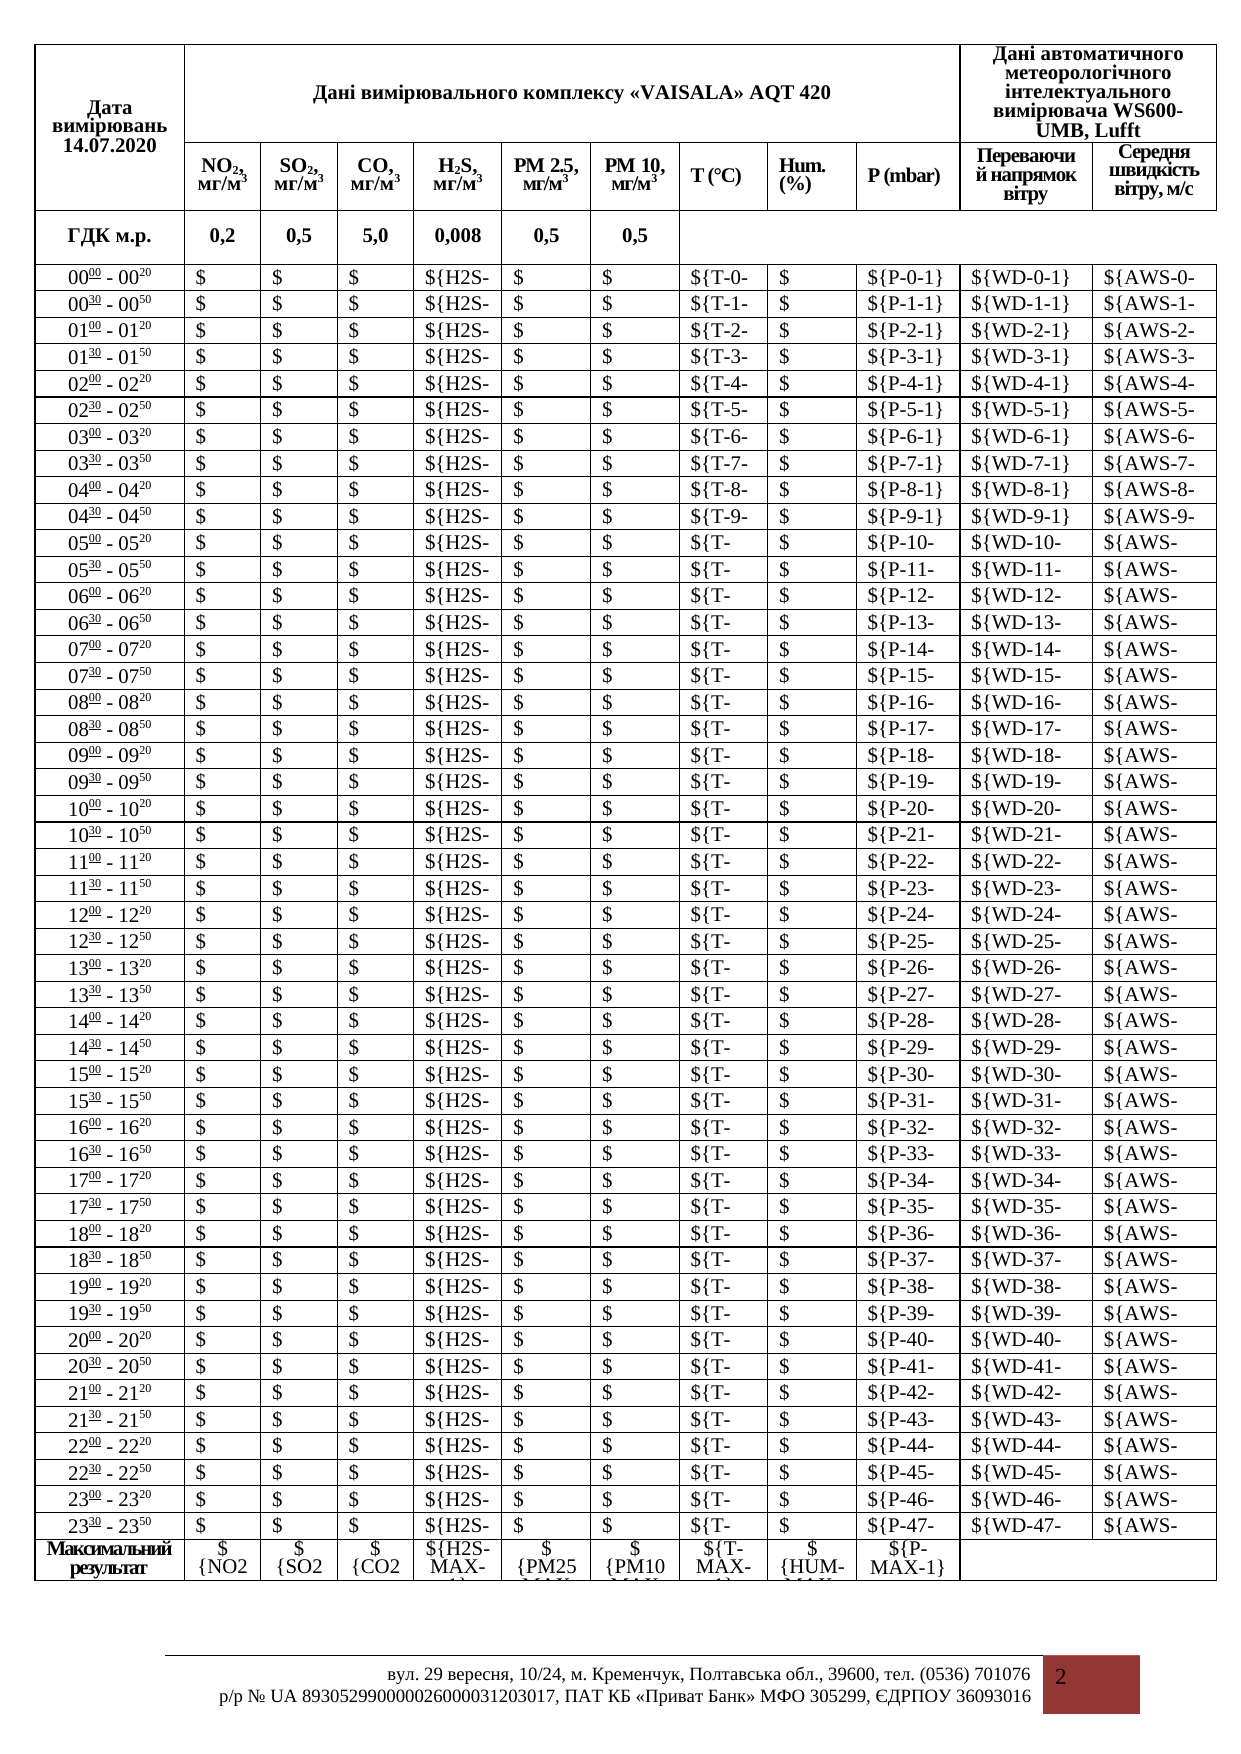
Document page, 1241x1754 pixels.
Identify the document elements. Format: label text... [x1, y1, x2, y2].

table_cell 2100 - 2120 [36, 1380, 184, 1406]
table_cell ${T-2-1} [680, 318, 767, 343]
table_cell ${P-29-1} [857, 1035, 959, 1060]
table_cell ${H2S-6-1} [414, 424, 501, 449]
table_cell ${PM10-39-1} [591, 1301, 679, 1326]
table_header Дані вимірювального комплексу «VAISALA» AQT 420 [185, 45, 959, 142]
table_cell 1100 - 1120 [36, 849, 184, 874]
table_cell Переваючий напрямок вітру [961, 143, 1092, 210]
table_cell ${PM25-43-1} [502, 1407, 590, 1432]
table_cell ${PM10-7-1} [591, 451, 679, 476]
table_cell ${PM25-36-1} [502, 1221, 590, 1246]
table_cell ${CO2-43-1} [338, 1407, 413, 1432]
table_cell ${AWS-1-1} [1093, 291, 1216, 317]
table_cell ${CO2-45-1} [338, 1460, 413, 1485]
table_cell ${WD-45-1} [961, 1460, 1092, 1485]
table_cell ${P-0-1} [857, 265, 959, 290]
table_cell ${NO2-9-1} [185, 504, 260, 529]
table_cell ${SO2-13-1} [261, 610, 337, 635]
table_cell ${HUM-29-1} [768, 1035, 856, 1060]
table_cell 0,2 [185, 211, 260, 263]
table_cell ${PM25-35-1} [502, 1194, 590, 1220]
table_cell ${NO2-23-1} [185, 876, 260, 901]
table_cell ${PM10-35-1} [591, 1194, 679, 1220]
table_cell ${NO2-44-1} [185, 1433, 260, 1459]
table_cell ${H2S-20-1} [414, 796, 501, 821]
table_cell ${CO2-42-1} [338, 1380, 413, 1406]
table_cell ${HUM-40-1} [768, 1327, 856, 1353]
table_cell ${CO2-32-1} [338, 1115, 413, 1140]
table_cell 0400 - 0420 [36, 477, 184, 503]
table_cell ${T-21-1} [680, 823, 767, 848]
table_cell ${HUM-8-1} [768, 477, 856, 503]
table_cell ${H2S-37-1} [414, 1248, 501, 1273]
table_cell ${SO2-25-1} [261, 929, 337, 954]
table_cell ${P-13-1} [857, 610, 959, 635]
table_cell ${PM10-42-1} [591, 1380, 679, 1406]
table_cell ${P-47-1}${HUM-MAX-1} [857, 1513, 959, 1538]
table_cell ${HUM-38-1} [768, 1274, 856, 1299]
table_cell ${PM25-9-1} [502, 504, 590, 529]
table_cell ${PM10-26-1} [591, 955, 679, 981]
table_cell ${NO2-28-1} [185, 1008, 260, 1034]
table_cell ${WD-41-1} [961, 1354, 1092, 1379]
table_cell ${PM25-2-1} [502, 318, 590, 343]
table_cell ${H2S-33-1} [414, 1141, 501, 1167]
table_cell ${PM10-23-1} [591, 876, 679, 901]
table_cell ${WD-31-1} [961, 1088, 1092, 1113]
table_cell ${P-44-1} [857, 1433, 959, 1459]
table_cell 0800 - 0820 [36, 690, 184, 715]
table_cell 0130 - 0150 [36, 344, 184, 370]
table_cell ${T-35-1} [680, 1194, 767, 1220]
table_cell ${P-26-1} [857, 955, 959, 981]
table_cell ${PM10-15-1} [591, 663, 679, 688]
table_cell ${T-45-1} [680, 1460, 767, 1485]
table_cell ${P-14-1} [857, 636, 959, 662]
table_cell 0,5 [591, 211, 679, 263]
table_cell ${SO2-6-1} [261, 424, 337, 449]
table_cell ${NO2-27-1} [185, 982, 260, 1007]
table_cell 0230 - 0250 [36, 398, 184, 423]
table_cell ${PM10-11-1} [591, 557, 679, 582]
table_cell ${HUM-39-1} [768, 1301, 856, 1326]
table_cell ${NO2-13-1} [185, 610, 260, 635]
table_cell Hum. (%) [768, 143, 856, 210]
table_cell ${HUM-46-1} [768, 1486, 856, 1512]
table_cell ${H2S-14-1} [414, 636, 501, 662]
table_cell ${T-24-1} [680, 902, 767, 928]
table_cell ${WD-38-1} [961, 1274, 1092, 1299]
table_cell ${PM25-24-1} [502, 902, 590, 928]
table_cell ${CO2-27-1} [338, 982, 413, 1007]
table_cell ${P-34-1} [857, 1168, 959, 1193]
table_cell ${T-1-1} [680, 291, 767, 317]
table_cell ${PM25-34-1} [502, 1168, 590, 1193]
table_cell ${H2S-5-1} [414, 398, 501, 423]
table_cell ${CO2-5-1} [338, 398, 413, 423]
table_cell ${AWS-14-1} [1093, 636, 1216, 662]
table_cell ${WD-26-1} [961, 955, 1092, 981]
table_cell ${HUM-32-1} [768, 1115, 856, 1140]
table_cell ${SO2-31-1} [261, 1088, 337, 1113]
table_cell ${HUM-24-1} [768, 902, 856, 928]
table_cell ${PM25-14-1} [502, 636, 590, 662]
table_cell ${P-22-1} [857, 849, 959, 874]
table_cell ${PM25-29-1} [502, 1035, 590, 1060]
table_cell ${NO2-32-1} [185, 1115, 260, 1140]
table_cell ${PM10-40-1} [591, 1327, 679, 1353]
table_cell ${PM10-43-1} [591, 1407, 679, 1432]
table_cell 0630 - 0650 [36, 610, 184, 635]
table_cell ${PM10-25-1} [591, 929, 679, 954]
table_cell ${HUM-16-1} [768, 690, 856, 715]
table_cell ${T-30-1} [680, 1061, 767, 1087]
table_cell ${P-3-1} [857, 344, 959, 370]
table_cell ${H2S-42-1} [414, 1380, 501, 1406]
table_cell ${PM10-8-1} [591, 477, 679, 503]
table_cell ${PM25-41-1} [502, 1354, 590, 1379]
table_cell ${CO2-12-1} [338, 583, 413, 609]
table_cell 1600 - 1620 [36, 1115, 184, 1140]
table_cell ${T-13-1} [680, 610, 767, 635]
table_cell ${CO2-11-1} [338, 557, 413, 582]
table_cell ${PM10-38-1} [591, 1274, 679, 1299]
table_cell ${AWS-42-1} [1093, 1380, 1216, 1406]
table_cell ${PM25-45-1} [502, 1460, 590, 1485]
table_cell ${PM25-22-1} [502, 849, 590, 874]
table_cell ${H2S-38-1} [414, 1274, 501, 1299]
table_cell ${HUM-20-1} [768, 796, 856, 821]
table_cell ${T-32-1} [680, 1115, 767, 1140]
table_cell ${P-39-1} [857, 1301, 959, 1326]
table_cell ${HUM-25-1} [768, 929, 856, 954]
table_cell ${T-7-1} [680, 451, 767, 476]
table_cell ${H2S-28-1} [414, 1008, 501, 1034]
table_cell ${NO2-33-1} [185, 1141, 260, 1167]
table_cell ${WD-34-1} [961, 1168, 1092, 1193]
table_cell ${T-11-1} [680, 557, 767, 582]
table_cell ${H2S-31-1} [414, 1088, 501, 1113]
table_cell ${T-8-1} [680, 477, 767, 503]
table_cell ${PM25-46-1} [502, 1486, 590, 1512]
table_cell ${WD-28-1} [961, 1008, 1092, 1034]
table_cell ${NO2-14-1} [185, 636, 260, 662]
table_cell ${T-10-1} [680, 530, 767, 556]
table_cell ${NO2-47-1} [185, 1513, 260, 1538]
table_cell ${H2S-24-1} [414, 902, 501, 928]
table_cell ${NO2-41-1} [185, 1354, 260, 1379]
table_cell ${CO2-31-1} [338, 1088, 413, 1113]
table_cell ${H2S-1-1} [414, 291, 501, 317]
table_cell ${WD-13-1} [961, 610, 1092, 635]
table_cell ${CO2-2-1} [338, 318, 413, 343]
table_cell ${CO2-46-1} [338, 1486, 413, 1512]
table_cell ${PM25-19-1} [502, 769, 590, 795]
table_cell ${NO2-26-1} [185, 955, 260, 981]
table_cell ${AWS-39-1} [1093, 1301, 1216, 1326]
table_cell ${NO2-11-1} [185, 557, 260, 582]
table_cell ${H2S-23-1} [414, 876, 501, 901]
table_cell ${CO2-44-1} [338, 1433, 413, 1459]
table_cell ${PM25-11-1} [502, 557, 590, 582]
table_cell ${SO2-46-1} [261, 1486, 337, 1512]
table_cell ${CO2-18-1} [338, 743, 413, 768]
table_cell ${AWS-10-1} [1093, 530, 1216, 556]
table_cell ${HUM-7-1} [768, 451, 856, 476]
table_cell ${AWS-16-1} [1093, 690, 1216, 715]
table_cell ${T-18-1} [680, 743, 767, 768]
table_cell ${T-19-1} [680, 769, 767, 795]
table_cell ${HUM-23-1} [768, 876, 856, 901]
table_cell ${SO2-5-1} [261, 398, 337, 423]
table_cell ${WD-37-1} [961, 1248, 1092, 1273]
table_cell ${AWS-6-1} [1093, 424, 1216, 449]
table_cell ${T-38-1} [680, 1274, 767, 1299]
table_cell ${SO2-37-1} [261, 1248, 337, 1273]
table_cell ${SO2-22-1} [261, 849, 337, 874]
table_cell ${CO2-25-1} [338, 929, 413, 954]
table_cell ${CO2-47-1} [338, 1513, 413, 1538]
table_cell ${PM25-3-1} [502, 344, 590, 370]
table_cell [768, 211, 856, 263]
table_cell ${P-20-1} [857, 796, 959, 821]
table_cell ${AWS-4-1} [1093, 371, 1216, 396]
table_cell ${PM25-47-1} [502, 1513, 590, 1538]
table_cell ${WD-21-1} [961, 823, 1092, 848]
table_cell ${T-16-1} [680, 690, 767, 715]
table_cell ${PM10-27-1} [591, 982, 679, 1007]
table_cell ${SO2-21-1} [261, 823, 337, 848]
table_cell ${SO2-18-1} [261, 743, 337, 768]
table_cell PM 2.5, мг/м3 [502, 143, 590, 210]
table_cell ${H2S-40-1} [414, 1327, 501, 1353]
table_cell ${P-15-1} [857, 663, 959, 688]
table_cell [961, 1540, 1216, 1580]
table_cell ${SO2-27-1} [261, 982, 337, 1007]
table_cell ${HUM-45-1} [768, 1460, 856, 1485]
table_cell ${SO2-2-1} [261, 318, 337, 343]
table_cell ${PM25-33-1} [502, 1141, 590, 1167]
table_cell ${P-12-1} [857, 583, 959, 609]
table_cell ${P-11-1} [857, 557, 959, 582]
table_cell ${PM25-38-1} [502, 1274, 590, 1299]
table_cell ${CO2-39-1} [338, 1301, 413, 1326]
table_cell ${WD-5-1} [961, 398, 1092, 423]
table_cell ${T-14-1} [680, 636, 767, 662]
table_cell ${H2S-29-1} [414, 1035, 501, 1060]
table_cell ${AWS-26-1} [1093, 955, 1216, 981]
table_cell ${HUM-44-1} [768, 1433, 856, 1459]
table_cell ${WD-17-1} [961, 716, 1092, 742]
table_cell 1800 - 1820 [36, 1221, 184, 1246]
table_cell ${P-23-1} [857, 876, 959, 901]
table_cell ${T-12-1} [680, 583, 767, 609]
table_cell ${PM25-25-1} [502, 929, 590, 954]
table_cell ${NO2-1-1} [185, 291, 260, 317]
table_cell ${PM10-14-1} [591, 636, 679, 662]
table_cell ${PM10-46-1} [591, 1486, 679, 1512]
table_cell ${PM10-17-1} [591, 716, 679, 742]
table_cell ${SO2-36-1} [261, 1221, 337, 1246]
table_cell ${NO2-17-1} [185, 716, 260, 742]
table_cell 0,5 [261, 211, 337, 263]
table_cell ${PM10-33-1} [591, 1141, 679, 1167]
table_cell ${SO2-8-1} [261, 477, 337, 503]
table_cell ${T-46-1} [680, 1486, 767, 1512]
table_cell ${SO2-10-1} [261, 530, 337, 556]
table_cell ${HUM-0-1} [768, 265, 856, 290]
table_cell ${HUM-31-1} [768, 1088, 856, 1113]
table_cell ${H2S-30-1} [414, 1061, 501, 1087]
table_cell ${AWS-36-1} [1093, 1221, 1216, 1246]
table_cell ${NO2-19-1} [185, 769, 260, 795]
table_cell ${T-37-1} [680, 1248, 767, 1273]
table_cell ${P-28-1} [857, 1008, 959, 1034]
table_cell 0100 - 0120 [36, 318, 184, 343]
table_cell ${WD-42-1} [961, 1380, 1092, 1406]
table_cell ${H2S-18-1} [414, 743, 501, 768]
table_cell ${H2S-39-1} [414, 1301, 501, 1326]
table_cell ${NO2-10-1} [185, 530, 260, 556]
table_cell ${WD-9-1} [961, 504, 1092, 529]
table_cell ${NO2-42-1} [185, 1380, 260, 1406]
table_cell ${H2S-35-1} [414, 1194, 501, 1220]
table_cell ${CO2-4-1} [338, 371, 413, 396]
table_cell 1300 - 1320 [36, 955, 184, 981]
table_cell ${WD-22-1} [961, 849, 1092, 874]
table_cell [680, 211, 768, 263]
table_cell ${HUM-47-1} [768, 1513, 856, 1538]
table_cell ${SO2-3-1} [261, 344, 337, 370]
table_cell ${AWS-2-1} [1093, 318, 1216, 343]
table_cell ${AWS-31-1} [1093, 1088, 1216, 1113]
table_cell ${T-20-1} [680, 796, 767, 821]
table_cell ${WD-2-1} [961, 318, 1092, 343]
table_cell ${SO2-1-1} [261, 291, 337, 317]
table_cell ${SO2-40-1} [261, 1327, 337, 1353]
table_cell ${PM25-26-1} [502, 955, 590, 981]
table_cell ${AWS-17-1} [1093, 716, 1216, 742]
table_cell SO2, мг/м3 [261, 143, 337, 210]
table_cell ${AWS-0-1} [1093, 265, 1216, 290]
table_cell ${CO2-0-1} [338, 265, 413, 290]
table_cell ${CO2-30-1} [338, 1061, 413, 1087]
table_cell 1730 - 1750 [36, 1194, 184, 1220]
table_cell ${HUM-36-1} [768, 1221, 856, 1246]
table_cell ${P-24-1} [857, 902, 959, 928]
table_cell ${NO2-7-1} [185, 451, 260, 476]
table_cell ${AWS-35-1} [1093, 1194, 1216, 1220]
table_cell ${NO2-12-1} [185, 583, 260, 609]
table_cell ${AWS-3-1} [1093, 344, 1216, 370]
table_cell ${WD-3-1} [961, 344, 1092, 370]
table_cell ${H2S-MAX-1} [414, 1540, 501, 1580]
table_cell ${P-27-1} [857, 982, 959, 1007]
table_cell ${PM10-10-1} [591, 530, 679, 556]
table_cell ${WD-24-1} [961, 902, 1092, 928]
table_cell ${PM10-0-1} [591, 265, 679, 290]
table_cell ${WD-10-1} [961, 530, 1092, 556]
table_cell ${CO2-10-1} [338, 530, 413, 556]
table_cell ${SO2-24-1} [261, 902, 337, 928]
table_cell ${PM10-20-1} [591, 796, 679, 821]
table_cell ${H2S-43-1} [414, 1407, 501, 1432]
table_cell 0900 - 0920 [36, 743, 184, 768]
table_cell ${P-5-1} [857, 398, 959, 423]
table_cell ${H2S-4-1} [414, 371, 501, 396]
table_cell ${H2S-9-1} [414, 504, 501, 529]
table_cell 0730 - 0750 [36, 663, 184, 688]
table_cell ${NO2-39-1} [185, 1301, 260, 1326]
table_cell 5,0 [338, 211, 413, 263]
table_cell 0200 - 0220 [36, 371, 184, 396]
table_cell ${P-36-1} [857, 1221, 959, 1246]
table_cell Середня швидкість вітру, м/с [1093, 143, 1216, 210]
table_cell ${P-7-1} [857, 451, 959, 476]
table_cell ${CO2-38-1} [338, 1274, 413, 1299]
table_cell ${HUM-43-1} [768, 1407, 856, 1432]
table_cell ${T-47-1} [680, 1513, 767, 1538]
table_cell 1130 - 1150 [36, 876, 184, 901]
table_cell ${CO2-22-1} [338, 849, 413, 874]
table_cell ${PM10-45-1} [591, 1460, 679, 1485]
table_cell ${PM10-37-1} [591, 1248, 679, 1273]
table_cell ${PM25-1-1} [502, 291, 590, 317]
table_cell ${SO2-7-1} [261, 451, 337, 476]
table_cell ${H2S-19-1} [414, 769, 501, 795]
table_cell ${HUM-1-1} [768, 291, 856, 317]
table_cell ${AWS-11-1} [1093, 557, 1216, 582]
table_cell 1400 - 1420 [36, 1008, 184, 1034]
table_cell ${CO2-15-1} [338, 663, 413, 688]
table_cell 0000 - 0020 [36, 265, 184, 290]
table_cell ${SO2-26-1} [261, 955, 337, 981]
table_cell ${PM10-44-1} [591, 1433, 679, 1459]
table_cell ${WD-14-1} [961, 636, 1092, 662]
table_cell ${PM10-6-1} [591, 424, 679, 449]
table_cell ${WD-12-1} [961, 583, 1092, 609]
table_cell ${NO2-37-1} [185, 1248, 260, 1273]
table_cell ${WD-20-1} [961, 796, 1092, 821]
table_cell ${NO2-5-1} [185, 398, 260, 423]
table_cell ${PM25-30-1} [502, 1061, 590, 1087]
table_cell ${SO2-4-1} [261, 371, 337, 396]
table_cell ${AWS-9-1} [1093, 504, 1216, 529]
table_cell ${PM25-42-1} [502, 1380, 590, 1406]
table_cell ${AWS-21-1} [1093, 823, 1216, 848]
table_cell ${PM10-1-1} [591, 291, 679, 317]
table_cell ${PM25-23-1} [502, 876, 590, 901]
table_cell ${PM25-20-1} [502, 796, 590, 821]
table_cell ${CO2-23-1} [338, 876, 413, 901]
table_cell ${H2S-41-1} [414, 1354, 501, 1379]
table_cell ${H2S-13-1} [414, 610, 501, 635]
table_cell ${CO2-26-1} [338, 955, 413, 981]
table_cell ${H2S-32-1} [414, 1115, 501, 1140]
table_cell ${T-9-1} [680, 504, 767, 529]
table_cell ${PM25-0-1} [502, 265, 590, 290]
table_cell ${H2S-22-1} [414, 849, 501, 874]
table_cell ${SO2-45-1} [261, 1460, 337, 1485]
table_cell ${HUM-26-1} [768, 955, 856, 981]
table_cell ${T-15-1} [680, 663, 767, 688]
table_cell ${PM10-18-1} [591, 743, 679, 768]
table_cell ${T-28-1} [680, 1008, 767, 1034]
table_cell ${HUM-6-1} [768, 424, 856, 449]
table_cell ${P-37-1} [857, 1248, 959, 1273]
table_cell ${HUM-4-1} [768, 371, 856, 396]
table_cell ${PM25-27-1} [502, 982, 590, 1007]
table_cell PM 10, мг/м3 [591, 143, 679, 210]
table_cell ${SO2-43-1} [261, 1407, 337, 1432]
table_cell ${HUM-42-1} [768, 1380, 856, 1406]
table_cell ${PM10-13-1} [591, 610, 679, 635]
table_cell 0830 - 0850 [36, 716, 184, 742]
table_cell ${HUM-34-1} [768, 1168, 856, 1193]
table_cell ${NO2-24-1} [185, 902, 260, 928]
table_cell ${CO2-24-1} [338, 902, 413, 928]
table_cell ${WD-35-1} [961, 1194, 1092, 1220]
table_cell 2230 - 2250 [36, 1460, 184, 1485]
table_cell ${AWS-38-1} [1093, 1274, 1216, 1299]
table_cell ${SO2-44-1} [261, 1433, 337, 1459]
table_cell ${AWS-5-1} [1093, 398, 1216, 423]
table_cell ${T-39-1} [680, 1301, 767, 1326]
table_cell ${AWS-45-1} [1093, 1460, 1216, 1485]
table_cell 0500 - 0520 [36, 530, 184, 556]
table_cell ${HUM-30-1} [768, 1061, 856, 1087]
table_cell ${CO2-20-1} [338, 796, 413, 821]
table_cell ${P-1-1} [857, 291, 959, 317]
table_cell 1000 - 1020 [36, 796, 184, 821]
table_cell ${NO2-46-1} [185, 1486, 260, 1512]
table_cell ${AWS-27-1} [1093, 982, 1216, 1007]
table_cell ${P-8-1} [857, 477, 959, 503]
table_cell ${CO2-35-1} [338, 1194, 413, 1220]
table_cell ${SO2-9-1} [261, 504, 337, 529]
table_cell ${AWS-28-1} [1093, 1008, 1216, 1034]
table_cell ${AWS-34-1} [1093, 1168, 1216, 1193]
table_cell ${T-29-1} [680, 1035, 767, 1060]
table_cell ${PM25-15-1} [502, 663, 590, 688]
table_cell ${PM10-2-1} [591, 318, 679, 343]
table_cell ${T-31-1} [680, 1088, 767, 1113]
table_cell ${PM10-19-1} [591, 769, 679, 795]
table_header Дата вимірювань 14.07.2020 [36, 45, 184, 210]
table_cell ${T-36-1} [680, 1221, 767, 1246]
table_cell ${P-35-1} [857, 1194, 959, 1220]
table_cell ${PM10-41-1} [591, 1354, 679, 1379]
table_cell ${CO2-40-1} [338, 1327, 413, 1353]
table_cell ${CO2-14-1} [338, 636, 413, 662]
table_cell ${HUM-35-1} [768, 1194, 856, 1220]
table_cell ${WD-15-1} [961, 663, 1092, 688]
table_cell ${H2S-27-1} [414, 982, 501, 1007]
table_cell ${PM25-13-1} [502, 610, 590, 635]
table_cell ${CO2-33-1} [338, 1141, 413, 1167]
table_cell ${CO2-19-1} [338, 769, 413, 795]
table_cell ${WD-6-1} [961, 424, 1092, 449]
table_cell ${SO2-23-1} [261, 876, 337, 901]
table_cell ${H2S-46-1} [414, 1486, 501, 1512]
table_cell ${PM25-37-1} [502, 1248, 590, 1273]
table_cell NO2, мг/м3 [185, 143, 260, 210]
table_cell ${T-22-1} [680, 849, 767, 874]
table_cell ${CO2-34-1} [338, 1168, 413, 1193]
table_cell ${H2S-17-1} [414, 716, 501, 742]
table_cell ${AWS-44-1} [1093, 1433, 1216, 1459]
table_cell ${P-32-1} [857, 1115, 959, 1140]
table_cell ${PM25-16-1} [502, 690, 590, 715]
table_cell ${HUM-MAX-1} [768, 1540, 856, 1580]
table_cell ${PM25-17-1} [502, 716, 590, 742]
table_cell ${NO2-25-1} [185, 929, 260, 954]
table_cell ${H2S-47-1} [414, 1513, 501, 1538]
table_cell ${NO2-43-1} [185, 1407, 260, 1432]
table_cell ${T-5-1} [680, 398, 767, 423]
table_cell ${CO2-9-1} [338, 504, 413, 529]
table_cell ${P-19-1} [857, 769, 959, 795]
table_cell ${P-4-1} [857, 371, 959, 396]
table_cell ${P-33-1} [857, 1141, 959, 1167]
table_cell ${NO2-30-1} [185, 1061, 260, 1087]
table_cell ${AWS-32-1} [1093, 1115, 1216, 1140]
table_cell ${HUM-41-1} [768, 1354, 856, 1379]
table_cell ${NO2-4-1} [185, 371, 260, 396]
table_cell ${PM10-12-1} [591, 583, 679, 609]
table_cell ${SO2-42-1} [261, 1380, 337, 1406]
table_cell [1093, 211, 1216, 263]
table_cell ${CO2-16-1} [338, 690, 413, 715]
table_cell ${WD-11-1} [961, 557, 1092, 582]
table_cell ${SO2-41-1} [261, 1354, 337, 1379]
table_cell ${WD-0-1} [961, 265, 1092, 290]
table_cell ${P-46-1} [857, 1486, 959, 1512]
table_cell ${H2S-0-1} [414, 265, 501, 290]
table_cell 2200 - 2220 [36, 1433, 184, 1459]
table_cell ${PM10-9-1} [591, 504, 679, 529]
table_cell 0700 - 0720 [36, 636, 184, 662]
table_cell ${WD-4-1} [961, 371, 1092, 396]
table_cell ${PM25-7-1} [502, 451, 590, 476]
table_cell 0530 - 0550 [36, 557, 184, 582]
table_cell ${WD-16-1} [961, 690, 1092, 715]
table_cell ${H2S-36-1} [414, 1221, 501, 1246]
table_cell 1530 - 1550 [36, 1088, 184, 1113]
table_cell ${NO2-15-1} [185, 663, 260, 688]
table_cell ${SO2-32-1} [261, 1115, 337, 1140]
table_cell ${HUM-17-1} [768, 716, 856, 742]
table_cell 0330 - 0350 [36, 451, 184, 476]
table_cell 2030 - 2050 [36, 1354, 184, 1379]
table_cell ${CO2-41-1} [338, 1354, 413, 1379]
table_cell ${CO2-MAX-1} [338, 1540, 413, 1580]
table_cell ${CO2-1-1} [338, 291, 413, 317]
table_cell ${T-44-1} [680, 1433, 767, 1459]
table_cell [960, 211, 1092, 263]
table_cell ${PM10-29-1} [591, 1035, 679, 1060]
table_cell ${PM25-18-1} [502, 743, 590, 768]
table_cell 1500 - 1520 [36, 1061, 184, 1087]
table_cell 1030 - 1050 [36, 823, 184, 848]
table_cell ${P-31-1} [857, 1088, 959, 1113]
table_cell ${P-30-1} [857, 1061, 959, 1087]
table_cell ${SO2-16-1} [261, 690, 337, 715]
table_cell 2000 - 2020 [36, 1327, 184, 1353]
table_cell ${P-6-1} [857, 424, 959, 449]
table_header Дані автоматичного метеорологічного інтелектуального вимірювача WS600-UMB, Lufft [961, 45, 1216, 142]
table_cell ${PM25-8-1} [502, 477, 590, 503]
table_cell ${WD-18-1} [961, 743, 1092, 768]
table_cell ${AWS-23-1} [1093, 876, 1216, 901]
table_cell ${WD-7-1} [961, 451, 1092, 476]
table_cell 1700 - 1720 [36, 1168, 184, 1193]
table_cell ${WD-47-1} [961, 1513, 1092, 1538]
table_cell ${AWS-13-1} [1093, 610, 1216, 635]
table_cell ${SO2-20-1} [261, 796, 337, 821]
table_cell ${H2S-34-1} [414, 1168, 501, 1193]
table_cell ${NO2-3-1} [185, 344, 260, 370]
table_cell ${SO2-28-1} [261, 1008, 337, 1034]
table_cell ${WD-43-1} [961, 1407, 1092, 1432]
table_cell ${CO2-13-1} [338, 610, 413, 635]
table_cell ${T-43-1} [680, 1407, 767, 1432]
table_cell ${P-42-1} [857, 1380, 959, 1406]
table_cell ${NO2-34-1} [185, 1168, 260, 1193]
table_cell ${CO2-6-1} [338, 424, 413, 449]
table_cell P (mbar) [857, 143, 959, 210]
table_cell ${T-26-1} [680, 955, 767, 981]
table_cell ${PM10-22-1} [591, 849, 679, 874]
table_cell ${H2S-21-1} [414, 823, 501, 848]
table_cell ${AWS-20-1} [1093, 796, 1216, 821]
table_cell ${H2S-45-1} [414, 1460, 501, 1485]
table_cell ${SO2-11-1} [261, 557, 337, 582]
table_cell ${HUM-18-1} [768, 743, 856, 768]
table_cell ${P-40-1} [857, 1327, 959, 1353]
table_cell 0,008 [414, 211, 501, 263]
table_cell ${NO2-16-1} [185, 690, 260, 715]
table_cell ${SO2-35-1} [261, 1194, 337, 1220]
table_cell ${HUM-28-1} [768, 1008, 856, 1034]
table_cell ${PM25-40-1} [502, 1327, 590, 1353]
table_cell ${HUM-37-1} [768, 1248, 856, 1273]
table_cell ${WD-36-1} [961, 1221, 1092, 1246]
table_cell ${PM25-31-1} [502, 1088, 590, 1113]
table_cell ${WD-33-1} [961, 1141, 1092, 1167]
table_cell ${HUM-33-1} [768, 1141, 856, 1167]
table_cell ${HUM-9-1} [768, 504, 856, 529]
table_cell ${T-34-1} [680, 1168, 767, 1193]
table_cell ${P-41-1} [857, 1354, 959, 1379]
table_cell ${HUM-22-1} [768, 849, 856, 874]
table_cell ${HUM-3-1} [768, 344, 856, 370]
table_cell 2300 - 2320 [36, 1486, 184, 1512]
table_cell ${PM25-44-1} [502, 1433, 590, 1459]
table_cell ${AWS-19-1} [1093, 769, 1216, 795]
table_cell ${AWS-46-1} [1093, 1486, 1216, 1512]
table_cell ${HUM-11-1} [768, 557, 856, 582]
table_cell ${NO2-29-1} [185, 1035, 260, 1060]
table_cell ${AWS-12-1} [1093, 583, 1216, 609]
table_cell ${H2S-10-1} [414, 530, 501, 556]
table_cell Максимальний результат [36, 1540, 184, 1580]
table_cell ${T-25-1} [680, 929, 767, 954]
table_cell ${PM10-31-1} [591, 1088, 679, 1113]
table_cell ${NO2-20-1} [185, 796, 260, 821]
table_cell ${H2S-25-1} [414, 929, 501, 954]
table_cell ${H2S-12-1} [414, 583, 501, 609]
table_cell ${PM10-24-1} [591, 902, 679, 928]
table_cell ${PM25-39-1} [502, 1301, 590, 1326]
table_cell ${CO2-8-1} [338, 477, 413, 503]
table_cell ${WD-40-1} [961, 1327, 1092, 1353]
table_cell ${AWS-7-1} [1093, 451, 1216, 476]
table_cell ${HUM-14-1} [768, 636, 856, 662]
table_cell ${H2S-7-1} [414, 451, 501, 476]
table_cell ${AWS-37-1} [1093, 1248, 1216, 1273]
table_cell T (°C) [680, 143, 767, 210]
table_cell ${AWS-40-1} [1093, 1327, 1216, 1353]
table_cell ${T-3-1} [680, 344, 767, 370]
table_cell ${AWS-47-1} [1093, 1513, 1216, 1538]
table_cell ${T-0-1} [680, 265, 767, 290]
table_cell ${NO2-8-1} [185, 477, 260, 503]
table_cell H2S, мг/м3 [414, 143, 501, 210]
table_cell ${SO2-29-1} [261, 1035, 337, 1060]
table_cell ${P-10-1} [857, 530, 959, 556]
table_cell ${PM25-4-1} [502, 371, 590, 396]
table_cell ${WD-30-1} [961, 1061, 1092, 1087]
table_cell ${PM10-21-1} [591, 823, 679, 848]
table_cell ${NO2-6-1} [185, 424, 260, 449]
table_cell ${WD-29-1} [961, 1035, 1092, 1060]
table_cell ${WD-19-1} [961, 769, 1092, 795]
table_cell ${AWS-43-1} [1093, 1407, 1216, 1432]
table_cell ${T-4-1} [680, 371, 767, 396]
table_cell 0300 - 0320 [36, 424, 184, 449]
table_cell ${CO2-36-1} [338, 1221, 413, 1246]
table_cell ${SO2-17-1} [261, 716, 337, 742]
table_cell ${PM25-21-1} [502, 823, 590, 848]
table_cell ${PM10-16-1} [591, 690, 679, 715]
table_cell ${NO2-35-1} [185, 1194, 260, 1220]
table_cell ${CO2-29-1} [338, 1035, 413, 1060]
table_cell ${H2S-16-1} [414, 690, 501, 715]
table_cell ${H2S-2-1} [414, 318, 501, 343]
table_cell ${CO2-17-1} [338, 716, 413, 742]
table_cell ${HUM-19-1} [768, 769, 856, 795]
table_cell ${PM25-10-1} [502, 530, 590, 556]
table_cell ${AWS-29-1} [1093, 1035, 1216, 1060]
table_cell [856, 211, 960, 263]
table_cell ${PM25-28-1} [502, 1008, 590, 1034]
table_cell 0030 - 0050 [36, 291, 184, 317]
table_cell 0,5 [502, 211, 590, 263]
table_cell 2130 - 2150 [36, 1407, 184, 1432]
table_cell ${PM10-34-1} [591, 1168, 679, 1193]
table_cell CO, мг/м3 [338, 143, 413, 210]
table_cell ${P-16-1} [857, 690, 959, 715]
table_cell ${H2S-3-1} [414, 344, 501, 370]
table_cell ${HUM-10-1} [768, 530, 856, 556]
table_cell ${PM10-30-1} [591, 1061, 679, 1087]
table_cell ${P-17-1} [857, 716, 959, 742]
table_cell ${HUM-13-1} [768, 610, 856, 635]
table_cell 1900 - 1920 [36, 1274, 184, 1299]
table_cell 0930 - 0950 [36, 769, 184, 795]
table_cell 1230 - 1250 [36, 929, 184, 954]
table_cell ${SO2-39-1} [261, 1301, 337, 1326]
table_cell ${PM25-6-1} [502, 424, 590, 449]
table_cell ${NO2-31-1} [185, 1088, 260, 1113]
table_cell ${AWS-30-1} [1093, 1061, 1216, 1087]
table_cell ${P-45-1} [857, 1460, 959, 1485]
table_cell ${T-27-1} [680, 982, 767, 1007]
table_cell ${SO2-MAX-1} [261, 1540, 337, 1580]
table_cell ${P-25-1} [857, 929, 959, 954]
table_cell ${NO2-2-1} [185, 318, 260, 343]
table_cell ${NO2-45-1} [185, 1460, 260, 1485]
table_cell ${CO2-21-1} [338, 823, 413, 848]
table_cell ${WD-27-1} [961, 982, 1092, 1007]
table_cell ${T-41-1} [680, 1354, 767, 1379]
table_cell ${SO2-15-1} [261, 663, 337, 688]
table_cell ${CO2-3-1} [338, 344, 413, 370]
table_cell ${SO2-47-1} [261, 1513, 337, 1538]
table_cell 1830 - 1850 [36, 1248, 184, 1273]
table_cell 0600 - 0620 [36, 583, 184, 609]
table_cell 1630 - 1650 [36, 1141, 184, 1167]
table_cell ${P-9-1} [857, 504, 959, 529]
table_cell ${SO2-12-1} [261, 583, 337, 609]
table_cell ${HUM-2-1} [768, 318, 856, 343]
table_cell ${H2S-26-1} [414, 955, 501, 981]
table_cell ${SO2-34-1} [261, 1168, 337, 1193]
table_cell ${HUM-12-1} [768, 583, 856, 609]
table_cell 1330 - 1350 [36, 982, 184, 1007]
table_cell ${PM25-5-1} [502, 398, 590, 423]
table_cell ${NO2-36-1} [185, 1221, 260, 1246]
table_cell 1200 - 1220 [36, 902, 184, 928]
table_cell ${WD-8-1} [961, 477, 1092, 503]
table_cell ${NO2-40-1} [185, 1327, 260, 1353]
table_cell ${SO2-38-1} [261, 1274, 337, 1299]
table_cell ${H2S-8-1} [414, 477, 501, 503]
table_cell ${HUM-15-1} [768, 663, 856, 688]
table_cell ${T-MAX-1} [680, 1540, 767, 1580]
table_cell ${SO2-19-1} [261, 769, 337, 795]
table_cell ${PM25-MAX-1} [502, 1540, 590, 1580]
table_cell ${NO2-18-1} [185, 743, 260, 768]
table_cell ${WD-23-1} [961, 876, 1092, 901]
table_cell ${AWS-22-1} [1093, 849, 1216, 874]
table_cell ${PM10-3-1} [591, 344, 679, 370]
table_cell ${NO2-MAX-1} [185, 1540, 260, 1580]
table_cell ${AWS-41-1} [1093, 1354, 1216, 1379]
table_cell ${PM10-47-1} [591, 1513, 679, 1538]
table_cell ${H2S-11-1} [414, 557, 501, 582]
table_cell ${PM25-12-1} [502, 583, 590, 609]
table_cell ${T-17-1} [680, 716, 767, 742]
table_cell ${HUM-21-1} [768, 823, 856, 848]
table_cell ${HUM-27-1} [768, 982, 856, 1007]
table_cell ${AWS-18-1} [1093, 743, 1216, 768]
table_cell ${P-2-1} [857, 318, 959, 343]
table_cell 1430 - 1450 [36, 1035, 184, 1060]
table_cell ${PM10-4-1} [591, 371, 679, 396]
table_cell ${HUM-5-1} [768, 398, 856, 423]
table_cell ${CO2-37-1} [338, 1248, 413, 1273]
table_cell ${T-42-1} [680, 1380, 767, 1406]
table_cell ${CO2-7-1} [338, 451, 413, 476]
table_cell ${PM10-28-1} [591, 1008, 679, 1034]
table_cell ${AWS-15-1} [1093, 663, 1216, 688]
table_cell ${NO2-22-1} [185, 849, 260, 874]
table_cell ${WD-1-1} [961, 291, 1092, 317]
table_cell ${CO2-28-1} [338, 1008, 413, 1034]
table_cell ${AWS-25-1} [1093, 929, 1216, 954]
table_cell ${H2S-15-1} [414, 663, 501, 688]
table_cell ${T-33-1} [680, 1141, 767, 1167]
table_cell ${P-38-1} [857, 1274, 959, 1299]
table_cell ${P-18-1} [857, 743, 959, 768]
table_cell ${PM10-36-1} [591, 1221, 679, 1246]
table_cell ${PM10-MAX-1} [591, 1540, 679, 1580]
table_cell ${PM10-5-1} [591, 398, 679, 423]
table_cell ${WD-44-1} [961, 1433, 1092, 1459]
table_cell ${SO2-14-1} [261, 636, 337, 662]
table_cell ${T-23-1} [680, 876, 767, 901]
table_cell ${WD-32-1} [961, 1115, 1092, 1140]
table_cell ${AWS-33-1} [1093, 1141, 1216, 1167]
table_cell ${P-43-1} [857, 1407, 959, 1432]
table_cell ${H2S-44-1} [414, 1433, 501, 1459]
table_cell ${NO2-0-1} [185, 265, 260, 290]
table_cell ${P-21-1} [857, 823, 959, 848]
table_cell ${SO2-30-1} [261, 1061, 337, 1087]
table_cell 2330 - 2350 [36, 1513, 184, 1538]
table_cell ${PM25-32-1} [502, 1115, 590, 1140]
table_cell 1930 - 1950 [36, 1301, 184, 1326]
table_cell ${T-40-1} [680, 1327, 767, 1353]
table_cell ${SO2-33-1} [261, 1141, 337, 1167]
table_cell ${PM10-32-1} [591, 1115, 679, 1140]
table_cell ${P-MAX-1} [857, 1540, 959, 1580]
table_cell ${WD-46-1} [961, 1486, 1092, 1512]
table_cell ГДК м.р. [36, 211, 184, 263]
table_cell ${NO2-21-1} [185, 823, 260, 848]
table_cell ${AWS-8-1} [1093, 477, 1216, 503]
table_cell ${WD-25-1} [961, 929, 1092, 954]
table_cell ${WD-39-1} [961, 1301, 1092, 1326]
table_cell ${T-6-1} [680, 424, 767, 449]
table_cell ${SO2-0-1} [261, 265, 337, 290]
table_cell 0430 - 0450 [36, 504, 184, 529]
table_cell ${NO2-38-1} [185, 1274, 260, 1299]
table_cell ${AWS-24-1} [1093, 902, 1216, 928]
